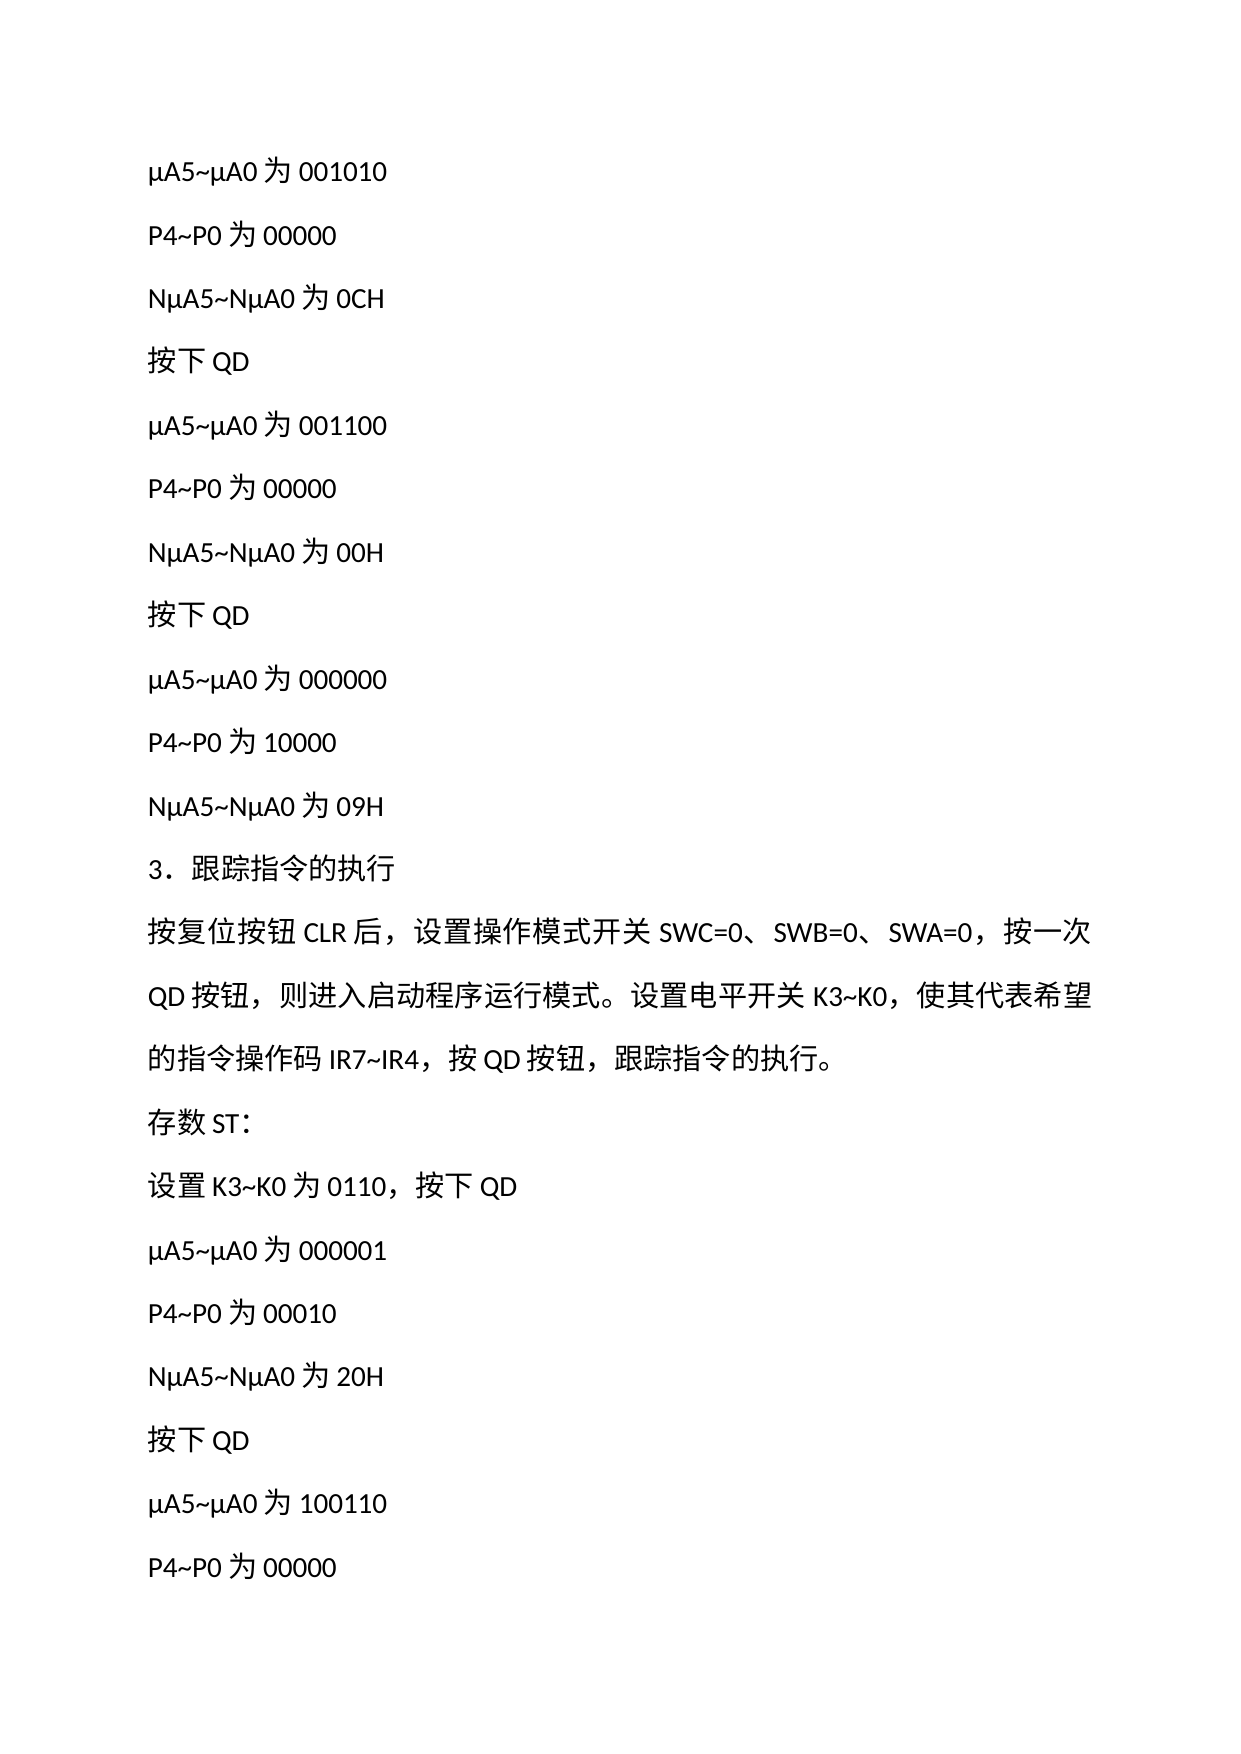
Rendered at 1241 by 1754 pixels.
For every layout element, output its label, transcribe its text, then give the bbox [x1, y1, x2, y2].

text 按复位按钮CLR后，设置操作模式开关SWC=0、SWB=0、SWA=0，按一次QD按钮，则进入启动程序运行模式。设置电平开关K3~K0，使其代表希望的指令操作码IR7~IR4，按QD按钮，跟踪指令的执行。 [148, 909, 1092, 1078]
text 设置K3~K0为0110，按下QD [148, 1163, 1092, 1205]
text P4~P0为00000 [148, 1543, 1092, 1586]
text NµA5~NµA0为20H [148, 1353, 1092, 1395]
text µA5~µA0为000000 [148, 655, 1092, 697]
text NµA5~NµA0为0CH [148, 274, 1092, 317]
text NµA5~NµA0为00H [148, 528, 1092, 571]
text P4~P0为10000 [148, 719, 1092, 761]
text NµA5~NµA0为09H [148, 782, 1092, 824]
text P4~P0为00000 [148, 211, 1092, 253]
text P4~P0为00010 [148, 1289, 1092, 1332]
text 按下QD [148, 338, 1092, 380]
text µA5~µA0为000001 [148, 1226, 1092, 1268]
text 存数ST： [148, 1099, 1092, 1142]
text µA5~µA0为001100 [148, 401, 1092, 444]
text 按下QD [148, 592, 1092, 634]
text 按下QD [148, 1416, 1092, 1459]
text µA5~µA0为001010 [148, 148, 1092, 190]
text µA5~µA0为100110 [148, 1480, 1092, 1522]
text 3．跟踪指令的执行 [148, 846, 1092, 888]
text P4~P0为00000 [148, 465, 1092, 507]
